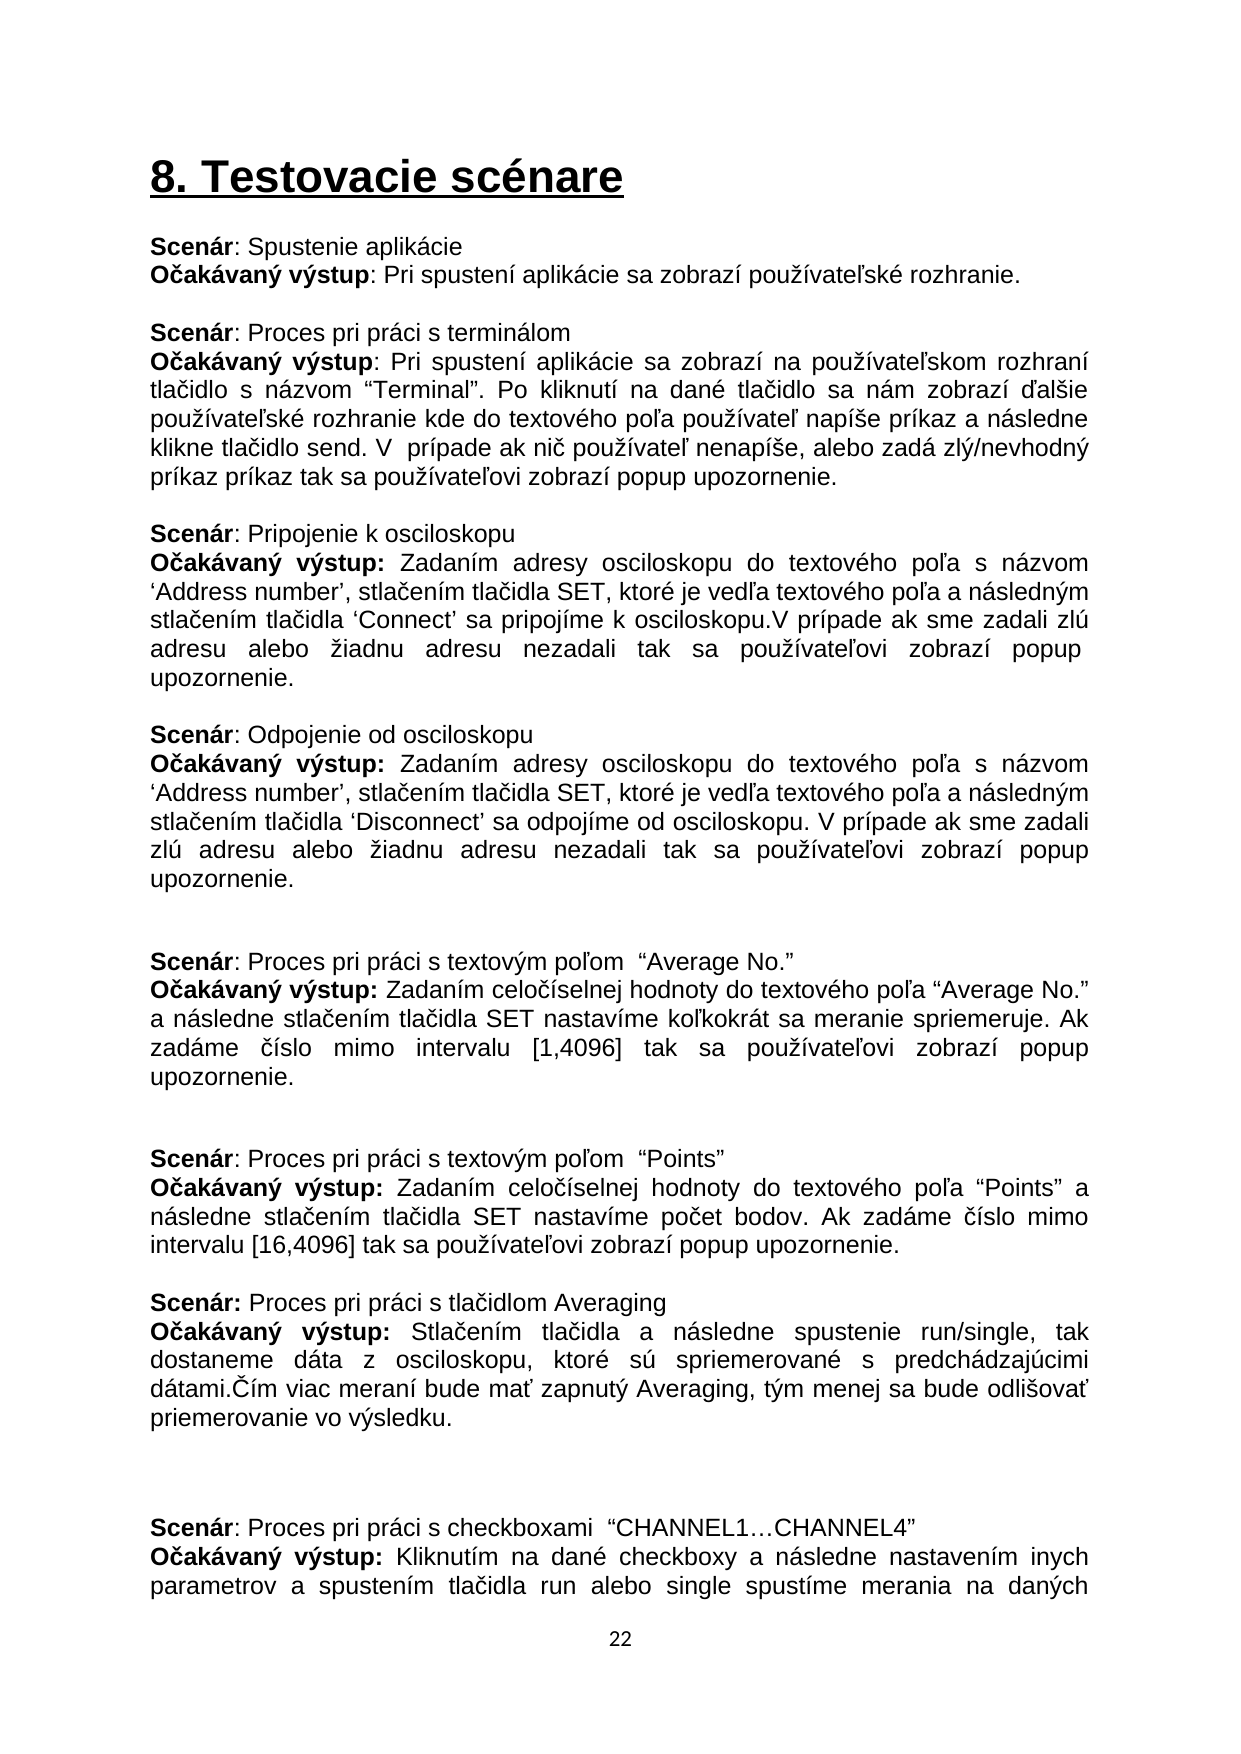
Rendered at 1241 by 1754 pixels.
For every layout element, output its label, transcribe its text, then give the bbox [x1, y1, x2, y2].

text Scenár: Proces pri práci s textovým poľom “Average No.” [150, 946, 1090, 975]
text Scenár: Proces pri práci s checkboxami “CHANNEL1…CHANNEL4” [150, 1513, 1090, 1542]
text Scenár: Pripojenie k osciloskopu [150, 519, 1090, 548]
text Scenár: Proces pri práci s textovým poľom “Points” [150, 1144, 1090, 1173]
text Očakávaný výstup: Pri spustení aplikácie sa zobrazí na používateľskom rozhraní tlačidlo s názvom “Terminal”. Po kliknutí na dané tlačidlo sa nám zobrazí ďalšie používateľské rozhranie kde do textového poľa používateľ napíše príkaz a následne klikne tlačidlo send. V prípade ak nič používateľ nenapíše, alebo zadá zlý/nevhodný príkaz príkaz tak sa používateľovi zobrazí popup upozornenie. [150, 346, 1090, 490]
text Scenár: Spustenie aplikácie [150, 231, 1090, 260]
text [150, 1542, 1090, 1599]
text Scenár: Proces pri práci s terminálom [150, 318, 1090, 346]
text Očakávaný výstup: Stlačením tlačidla a následne spustenie run/single, tak dostaneme dáta z osciloskopu, ktoré sú spriemerované s predchádzajúcimi dátami.Čím viac meraní bude mať zapnutý Averaging, tým menej sa bude odlišovať priemerovanie vo výsledku. [150, 1316, 1090, 1431]
text Očakávaný výstup: Zadaním celočíselnej hodnoty do textového poľa “Points” a následne stlačením tlačidla SET nastavíme počet bodov. Ak zadáme číslo mimo intervalu [16,4096] tak sa používateľovi zobrazí popup upozornenie. [150, 1173, 1090, 1259]
text Očakávaný výstup: Zadaním celočíselnej hodnoty do textového poľa “Average No.” a následne stlačením tlačidla SET nastavíme koľkokrát sa meranie spriemeruje. Ak zadáme číslo mimo intervalu [1,4096] tak sa používateľovi zobrazí popup upozornenie. [150, 975, 1090, 1090]
text Očakávaný výstup: Zadaním adresy osciloskopu do textového poľa s názvom ‘Address number’, stlačením tlačidla SET, ktoré je vedľa textového poľa a následným stlačením tlačidla ‘Connect’ sa pripojíme k osciloskopu.V prípade ak sme zadali zlú adresu alebo žiadnu adresu nezadali tak sa používateľovi zobrazí popup upozornenie. [150, 548, 1090, 691]
text 8. Testovacie scénare [150, 150, 1090, 203]
text Scenár: Proces pri práci s tlačidlom Averaging [150, 1288, 1090, 1316]
text Očakávaný výstup: Pri spustení aplikácie sa zobrazí používateľské rozhranie. [150, 260, 1090, 289]
text Očakávaný výstup: Zadaním adresy osciloskopu do textového poľa s názvom ‘Address number’, stlačením tlačidla SET, ktoré je vedľa textového poľa a následným stlačením tlačidla ‘Disconnect’ sa odpojíme od osciloskopu. V prípade ak sme zadali zlú adresu alebo žiadnu adresu nezadali tak sa používateľovi zobrazí popup upozornenie. [150, 749, 1090, 893]
text Scenár: Odpojenie od osciloskopu [150, 720, 1090, 749]
